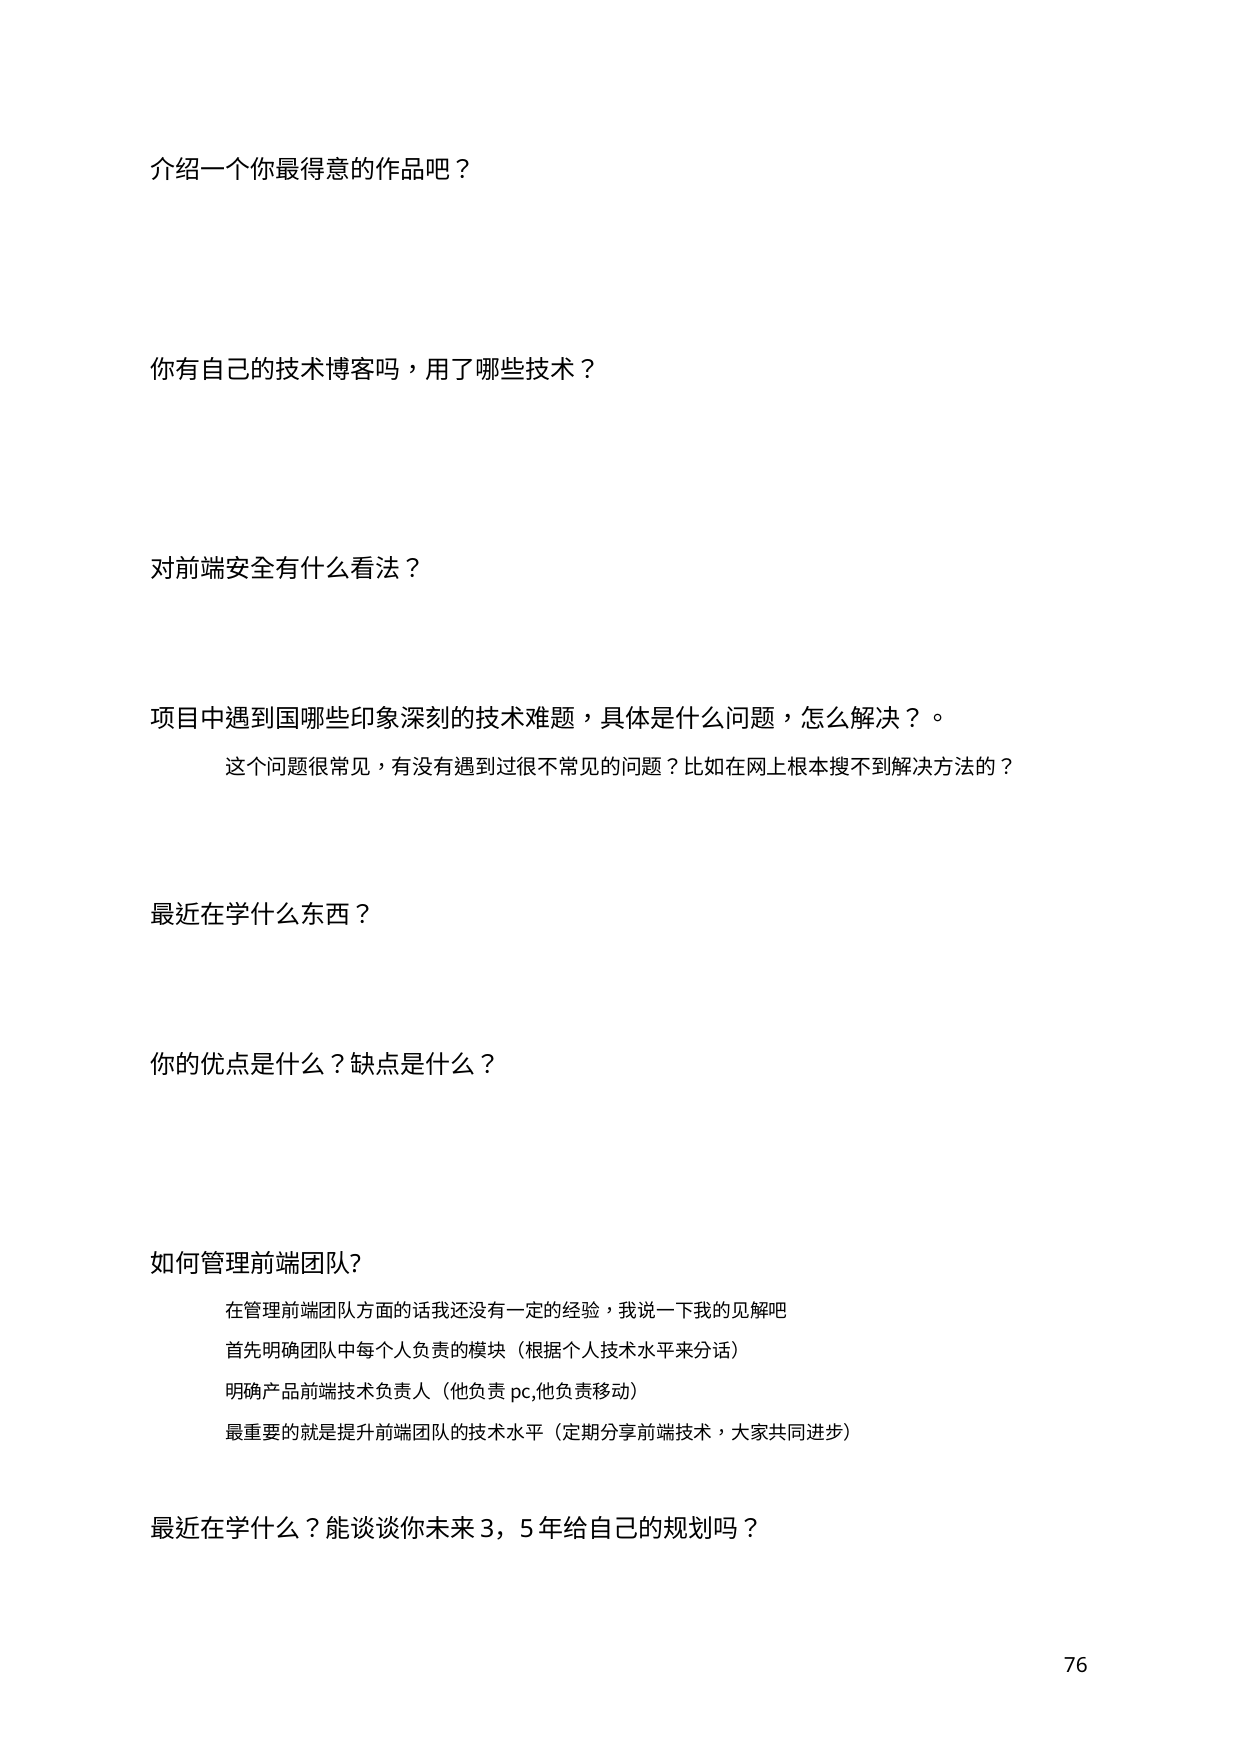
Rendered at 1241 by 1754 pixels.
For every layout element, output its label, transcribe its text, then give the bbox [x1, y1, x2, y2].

text 最近在学什么？能谈谈你未来3，5年给自己的规划吗？ [150, 1508, 1090, 1544]
text 最近在学什么东西？ [150, 894, 1090, 930]
text 首先明确团队中每个人负责的模块（根据个人技术水平来分话） [150, 1336, 1090, 1363]
text 如何管理前端团队? [150, 1243, 1090, 1280]
text 最重要的就是提升前端团队的技术水平（定期分享前端技术，大家共同进步） [150, 1418, 1090, 1445]
text 介绍一个你最得意的作品吧？ [150, 150, 1090, 186]
text 这个问题很常见，有没有遇到过很不常见的问题？比如在网上根本搜不到解决方法的？ [150, 750, 1090, 781]
text 项目中遇到国哪些印象深刻的技术难题，具体是什么问题，怎么解决？。 [150, 699, 1090, 735]
text 你有自己的技术博客吗，用了哪些技术？ [150, 349, 1090, 386]
text 明确产品前端技术负责人（他负责pc,他负责移动） [150, 1377, 1090, 1404]
text 在管理前端团队方面的话我还没有一定的经验，我说一下我的见解吧 [150, 1295, 1090, 1322]
text 你的优点是什么？缺点是什么？ [150, 1044, 1090, 1080]
text 对前端安全有什么看法？ [150, 548, 1090, 585]
